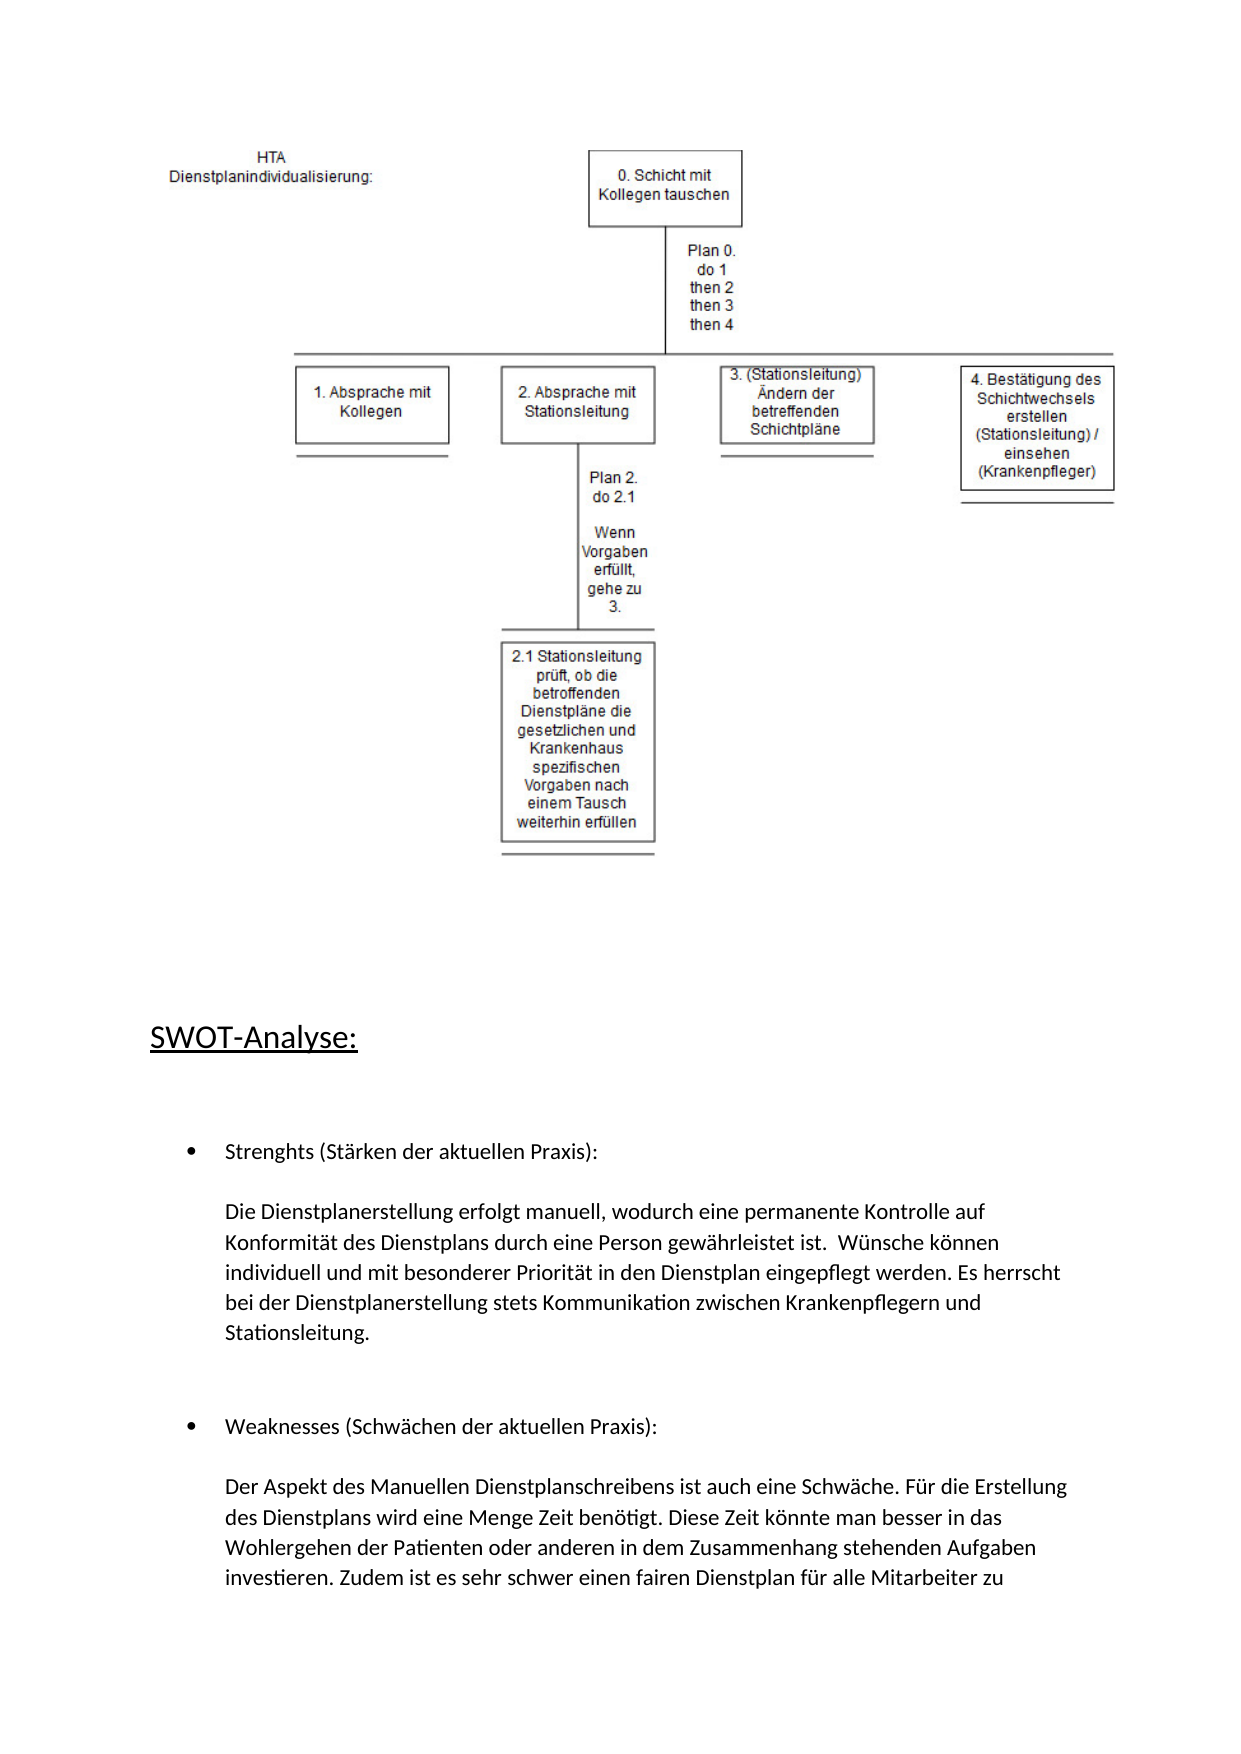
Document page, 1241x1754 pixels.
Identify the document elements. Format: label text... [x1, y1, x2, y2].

list Strenghts (Stärken der aktuellen Praxis): Die Dienstplanerstellung erfolgt manuell, wodurch eine permanente Kontrolle auf Konformität des Dienstplans durch eine Person gewährleistet ist. Wünsche können individuell und mit besonderer Priorität in den Dienstplan eingepflegt werden. Es herrscht bei der Dienstplanerstellung stets Kommunikation zwischen Krankenpflegern und Stationsleitung. [187, 1137, 1090, 1346]
text SWOT-Analyse: [150, 1016, 1090, 1056]
